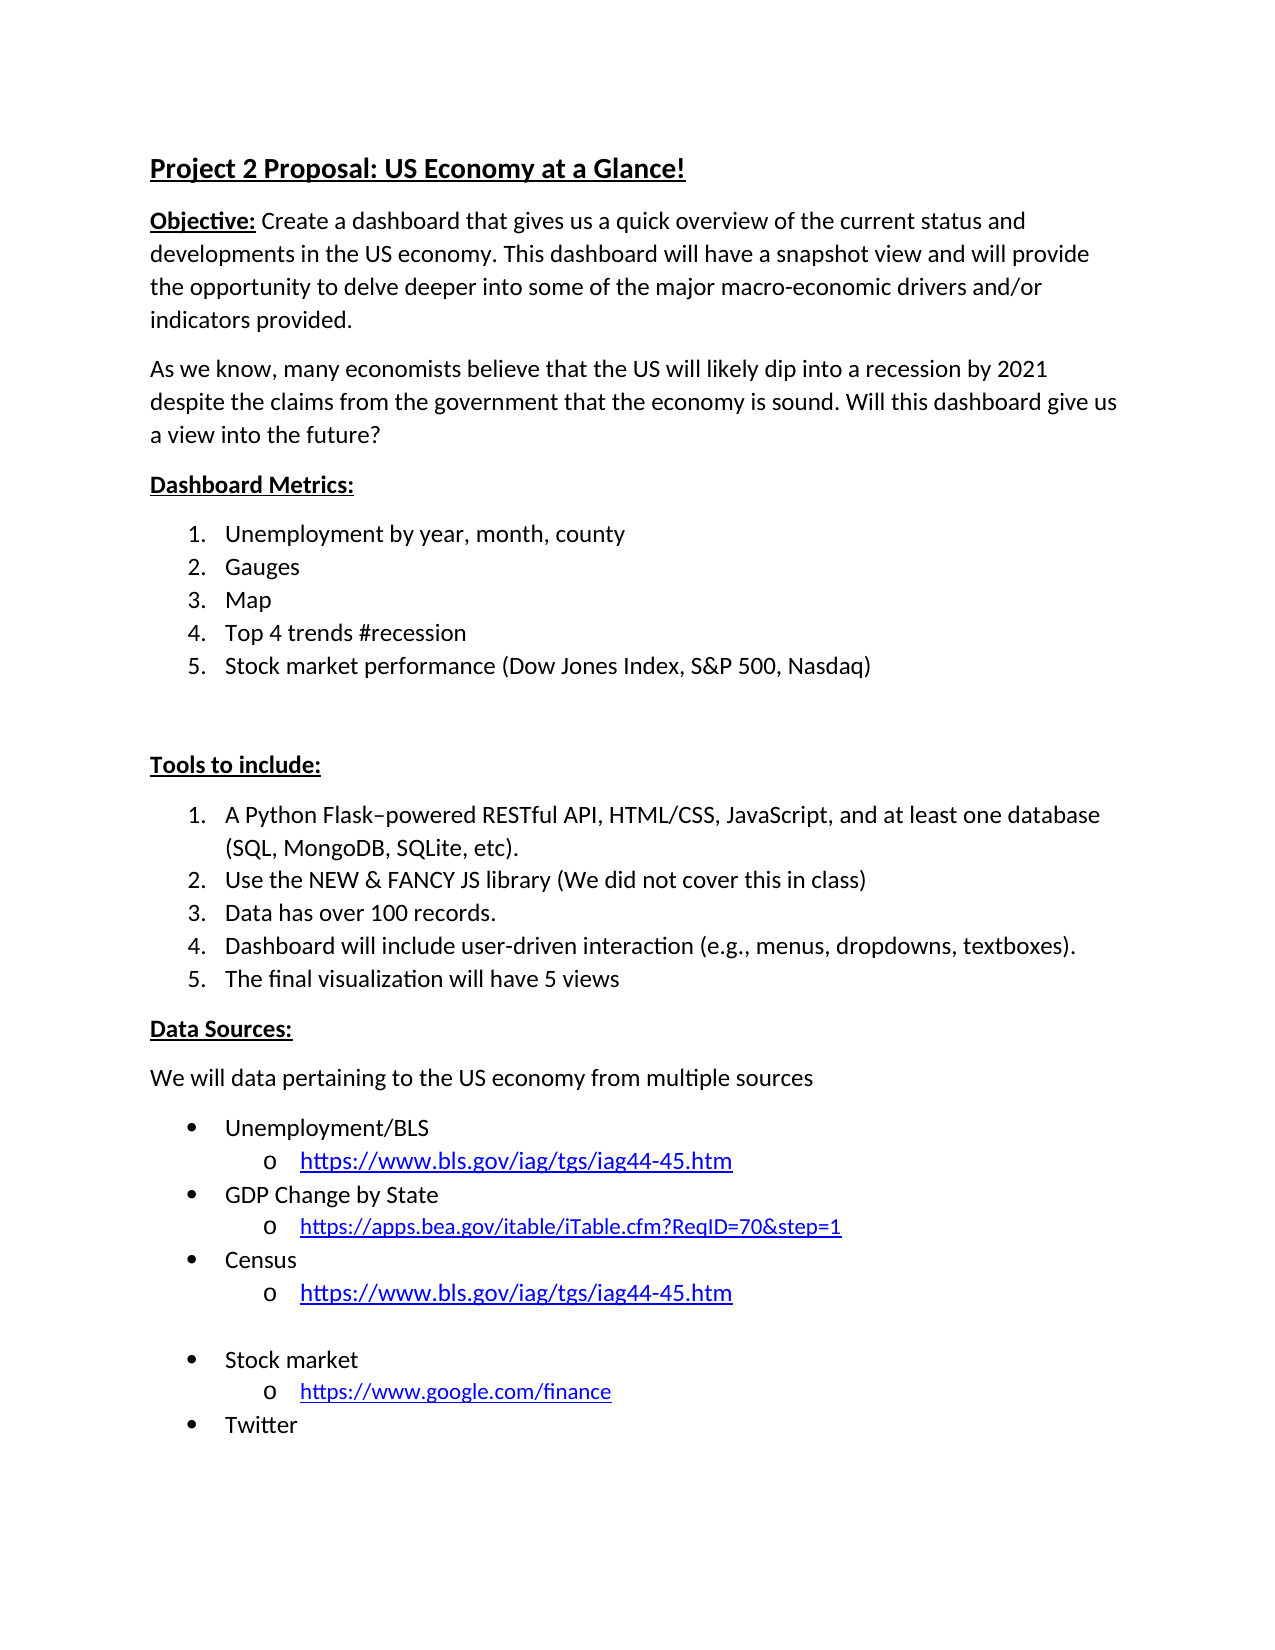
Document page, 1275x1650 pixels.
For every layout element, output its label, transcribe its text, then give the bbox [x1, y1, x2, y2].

list GDP Change by State [187, 1179, 1125, 1210]
list Stock market performance (Dow Jones Index, S&P 500, Nasdaq) [187, 650, 1125, 681]
list https://apps.bea.gov/itable/iTable.cfm?ReqID=70&step=1 [262, 1212, 1125, 1242]
list Twitter [187, 1409, 1125, 1440]
list https://www.bls.gov/iag/tgs/iag44-45.htm [262, 1277, 1125, 1309]
list Unemployment/BLS [187, 1112, 1125, 1143]
text Project 2 Proposal: US Economy at a Glance! [150, 150, 1125, 186]
list https://www.bls.gov/iag/tgs/iag44-45.htm [262, 1145, 1125, 1177]
text As we know, many economists believe that the US will likely dip into a recession by 2021 despite the claims from the government that the economy is sound. Will this dashboard give us a view into the future? [150, 353, 1125, 450]
text Objective: Create a dashboard that gives us a quick overview of the current status and developments in the US economy. This dashboard will have a snapshot view and will provide the opportunity to delve deeper into some of the major macro-economic drivers and/or indicators provided. [150, 205, 1125, 334]
list Gauges [187, 551, 1125, 582]
list Top 4 trends #recession [187, 617, 1125, 648]
list Data has over 100 records. [187, 898, 1125, 928]
list Use the NEW & FANCY JS library (We did not cover this in class) [187, 865, 1125, 895]
text Dashboard Metrics: [150, 469, 1125, 499]
list Stock market [187, 1344, 1125, 1375]
list Dashboard will include user-driven interaction (e.g., menus, dropdowns, textboxes). [187, 931, 1125, 961]
list Census [187, 1244, 1125, 1275]
list Unemployment by year, month, county [187, 518, 1125, 549]
list https://www.google.com/finance [262, 1377, 1125, 1407]
text Tools to include: [150, 749, 1125, 780]
list Map [187, 584, 1125, 615]
text Data Sources: [150, 1013, 1125, 1043]
list The final visualization will have 5 views [187, 963, 1125, 994]
text We will data pertaining to the US economy from multiple sources [150, 1063, 1125, 1093]
list A Python Flask–powered RESTful API, HTML/CSS, JavaScript, and at least one database (SQL, MongoDB, SQLite, etc). [187, 799, 1125, 862]
